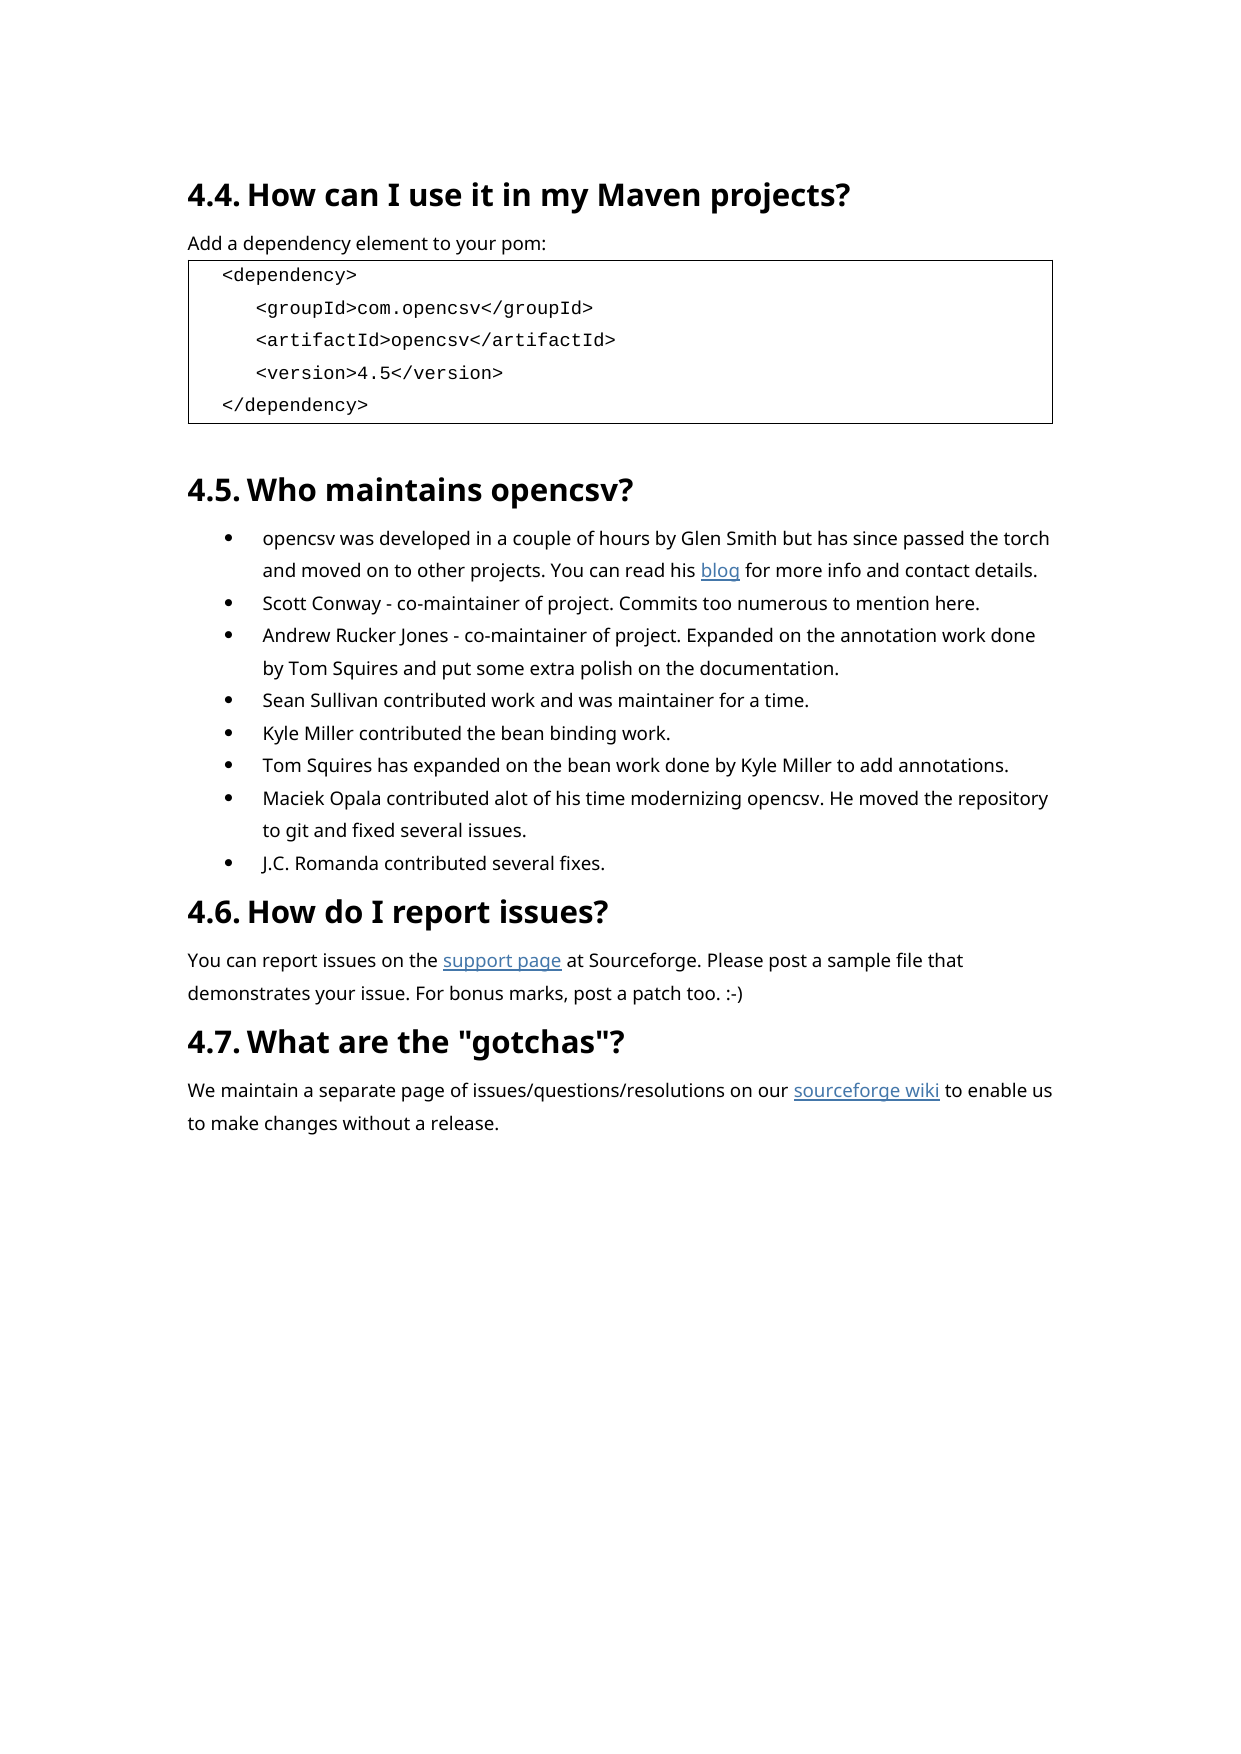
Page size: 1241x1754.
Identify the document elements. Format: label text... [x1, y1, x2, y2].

text Add a dependency element to your pom: [187, 227, 1053, 259]
subtitle Who maintains opencsv? [187, 457, 1053, 522]
list J.C. Romanda contributed several fixes. [225, 847, 1053, 879]
list Maciek Opala contributed alot of his time modernizing opencsv. He moved the repository to git and fixed several issues. [225, 782, 1053, 847]
subtitle How do I report issues? [187, 879, 1053, 944]
text We maintain a separate page of issues/questions/resolutions on our sourceforge wiki to enable us to make changes without a release. [187, 1074, 1053, 1139]
subtitle What are the "gotchas"? [187, 1009, 1053, 1074]
list opencsv was developed in a couple of hours by Glen Smith but has since passed the torch and moved on to other projects. You can read his blog for more info and contact details. [225, 522, 1053, 587]
list Kyle Miller contributed the bean binding work. [225, 717, 1053, 749]
table_header <dependency> <groupId>com.opencsv</groupId> <artifactId>opencsv</artifactId> <version>4.5</version> </dependency> [189, 261, 1052, 423]
list Andrew Rucker Jones - co-maintainer of project. Expanded on the annotation work done by Tom Squires and put some extra polish on the documentation. [225, 619, 1053, 684]
text You can report issues on the support page at Sourceforge. Please post a sample file that demonstrates your issue. For bonus marks, post a patch too. :-) [187, 944, 1053, 1009]
list Sean Sullivan contributed work and was maintainer for a time. [225, 684, 1053, 717]
list Scott Conway - co-maintainer of project. Commits too numerous to mention here. [225, 587, 1053, 619]
subtitle How can I use it in my Maven projects? [187, 162, 1053, 227]
list Tom Squires has expanded on the bean work done by Kyle Miller to add annotations. [225, 749, 1053, 782]
